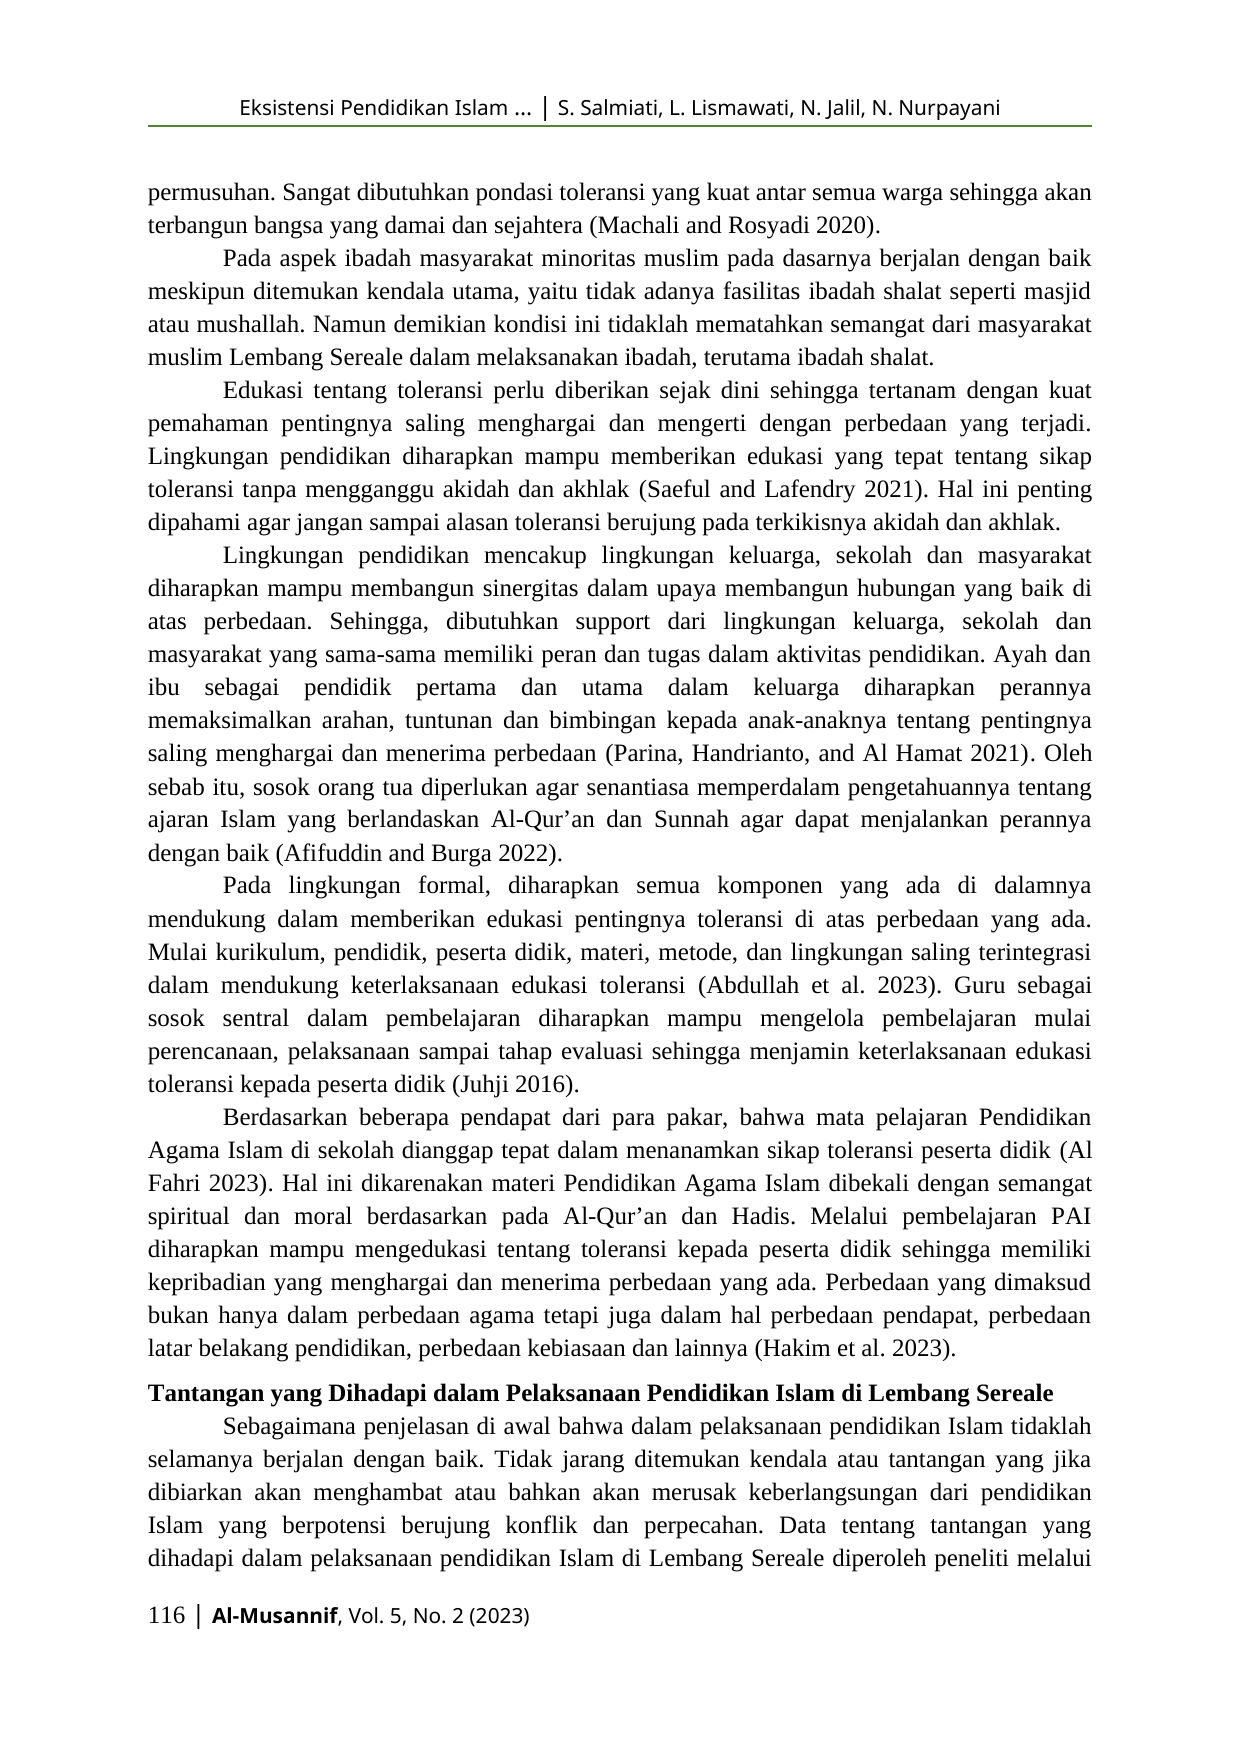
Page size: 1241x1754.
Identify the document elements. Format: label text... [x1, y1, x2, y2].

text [148, 177, 1092, 239]
text Pada lingkungan formal, diharapkan semua komponen yang ada di dalamnya mendukung dalam memberikan edukasi pentingnya toleransi di atas perbedaan yang ada. Mulai kurikulum, pendidik, peserta didik, materi, metode, dan lingkungan saling terintegrasi dalam mendukung keterlaksanaan edukasi toleransi (Abdullah et al. 2023). Guru sebagai sosok sentral dalam pembelajaran diharapkan mampu mengelola pembelajaran mulai perencanaan, pelaksanaan sampai tahap evaluasi sehingga menjamin keterlaksanaan edukasi toleransi kepada peserta didik (Juhji 2016). [148, 871, 1092, 1097]
text Lingkungan pendidikan mencakup lingkungan keluarga, sekolah dan masyarakat diharapkan mampu membangun sinergitas dalam upaya membangun hubungan yang baik di atas perbedaan. Sehingga, dibutuhkan support dari lingkungan keluarga, sekolah dan masyarakat yang sama-sama memiliki peran dan tugas dalam aktivitas pendidikan. Ayah dan ibu sebagai pendidik pertama dan utama dalam keluarga diharapkan perannya memaksimalkan arahan, tuntunan dan bimbingan kepada anak-anaknya tentang pentingnya saling menghargai dan menerima perbedaan (Parina, Handrianto, and Al Hamat 2021). Oleh sebab itu, sosok orang tua diperlukan agar senantiasa memperdalam pengetahuannya tentang ajaran Islam yang berlandaskan Al-Qur’an dan Sunnah agar dapat menjalankan perannya dengan baik (Afifuddin and Burga 2022). [148, 540, 1092, 866]
text Pada aspek ibadah masyarakat minoritas muslim pada dasarnya berjalan dengan baik meskipun ditemukan kendala utama, yaitu tidak adanya fasilitas ibadah shalat seperti masjid atau mushallah. Namun demikian kondisi ini tidaklah mematahkan semangat dari masyarakat muslim Lembang Sereale dalam melaksanakan ibadah, terutama ibadah shalat. [148, 243, 1092, 371]
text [148, 1411, 1092, 1572]
text Tantangan yang Dihadapi dalam Pelaksanaan Pendidikan Islam di Lembang Sereale [148, 1378, 1092, 1407]
text Edukasi tentang toleransi perlu diberikan sejak dini sehingga tertanam dengan kuat pemahaman pentingnya saling menghargai dan mengerti dengan perbedaan yang terjadi. Lingkungan pendidikan diharapkan mampu memberikan edukasi yang tepat tentang sikap toleransi tanpa mengganggu akidah dan akhlak (Saeful and Lafendry 2021). Hal ini penting dipahami agar jangan sampai alasan toleransi berujung pada terkikisnya akidah dan akhlak. [148, 375, 1092, 536]
text Berdasarkan beberapa pendapat dari para pakar, bahwa mata pelajaran Pendidikan Agama Islam di sekolah dianggap tepat dalam menanamkan sikap toleransi peserta didik (Al Fahri 2023). Hal ini dikarenakan materi Pendidikan Agama Islam dibekali dengan semangat spiritual dan moral berdasarkan pada Al-Qur’an dan Hadis. Melalui pembelajaran PAI diharapkan mampu mengedukasi tentang toleransi kepada peserta didik sehingga memiliki kepribadian yang menghargai dan menerima perbedaan yang ada. Perbedaan yang dimaksud bukan hanya dalam perbedaan agama tetapi juga dalam hal perbedaan pendapat, perbedaan latar belakang pendidikan, perbedaan kebiasaan dan lainnya (Hakim et al. 2023). [148, 1102, 1092, 1362]
